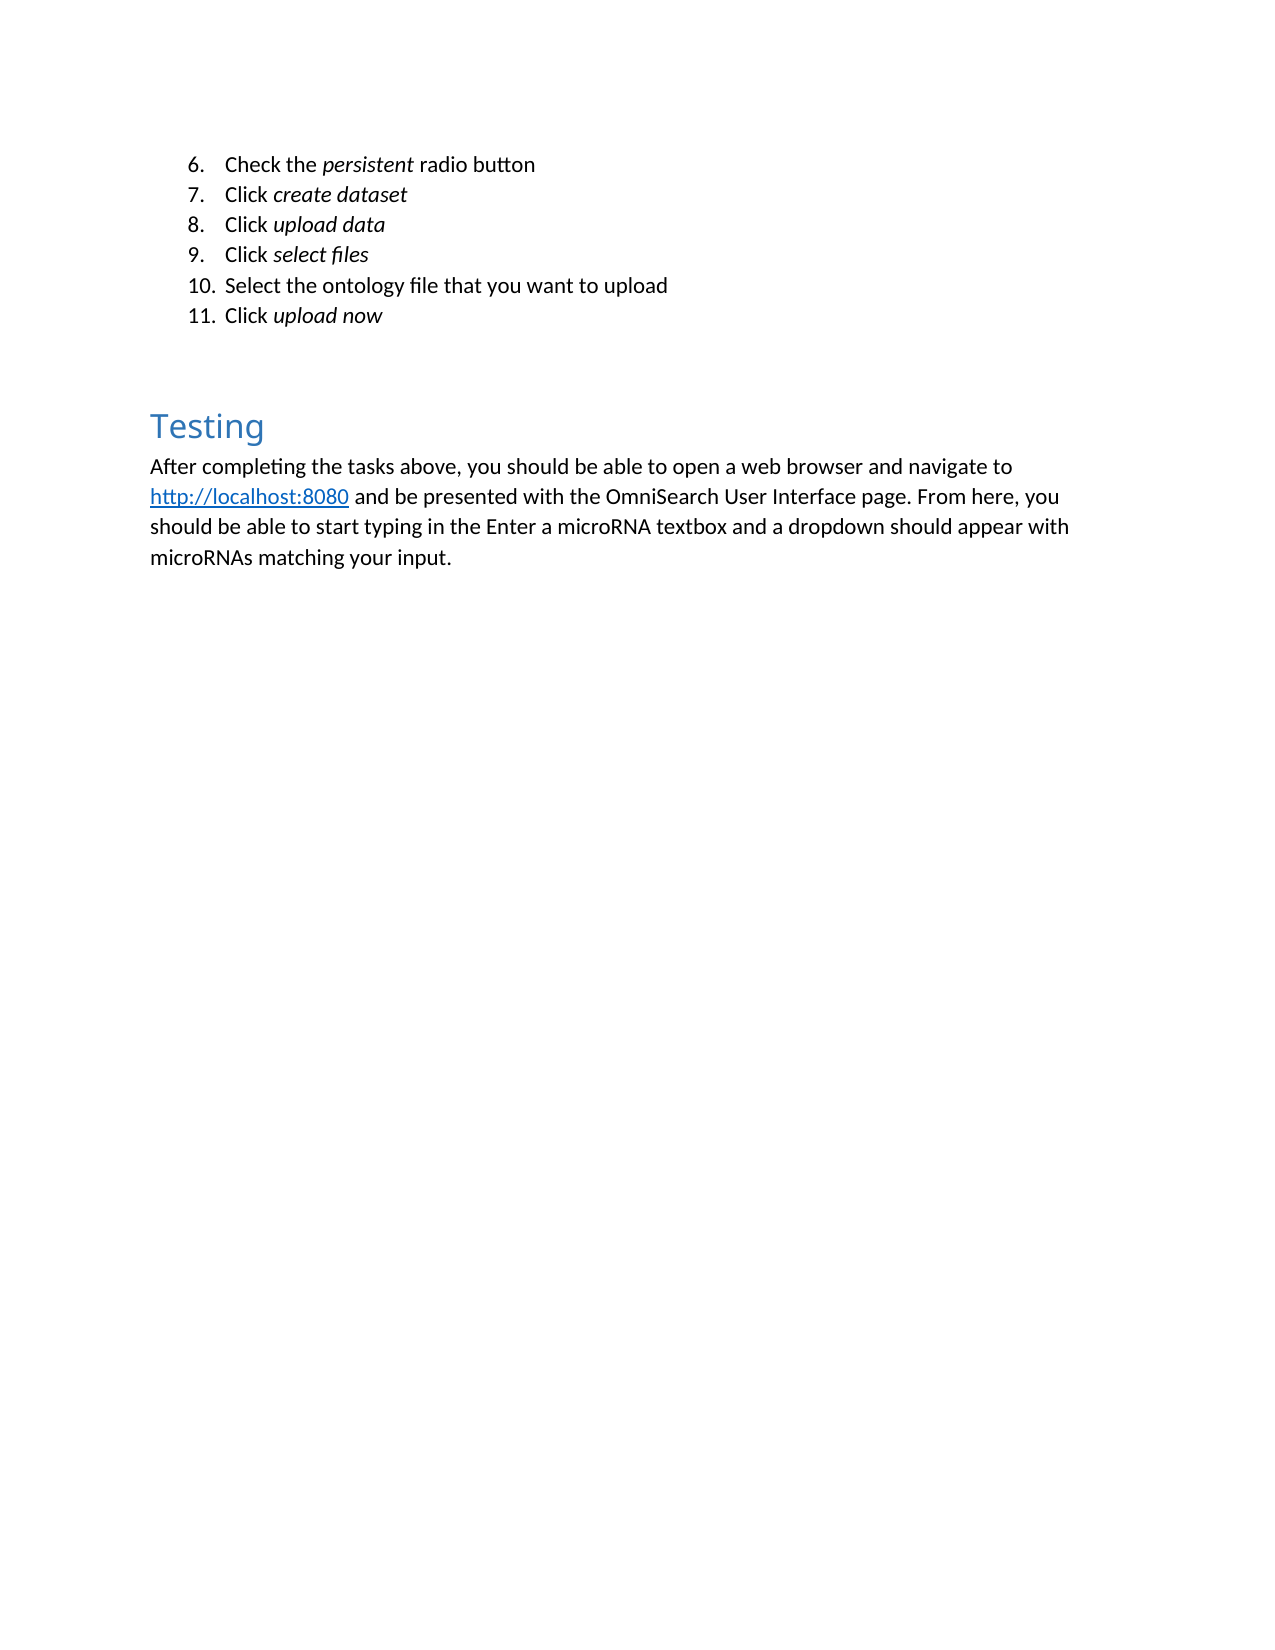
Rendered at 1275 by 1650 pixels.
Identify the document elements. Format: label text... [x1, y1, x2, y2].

list Click upload now [187, 301, 1125, 329]
list Check the persistent radio button [187, 150, 1125, 178]
text After completing the tasks above, you should be able to open a web browser and navigate to http://localhost:8080 and be presented with the OmniSearch User Interface page. From here, you should be able to start typing in the Enter a microRNA textbox and a dropdown should appear with microRNAs matching your input. [150, 452, 1125, 571]
list Select the ontology file that you want to upload [187, 271, 1125, 299]
list Click create dataset [187, 180, 1125, 208]
subtitle Testing [150, 403, 1125, 448]
list Click upload data [187, 210, 1125, 238]
list Click select files [187, 241, 1125, 269]
